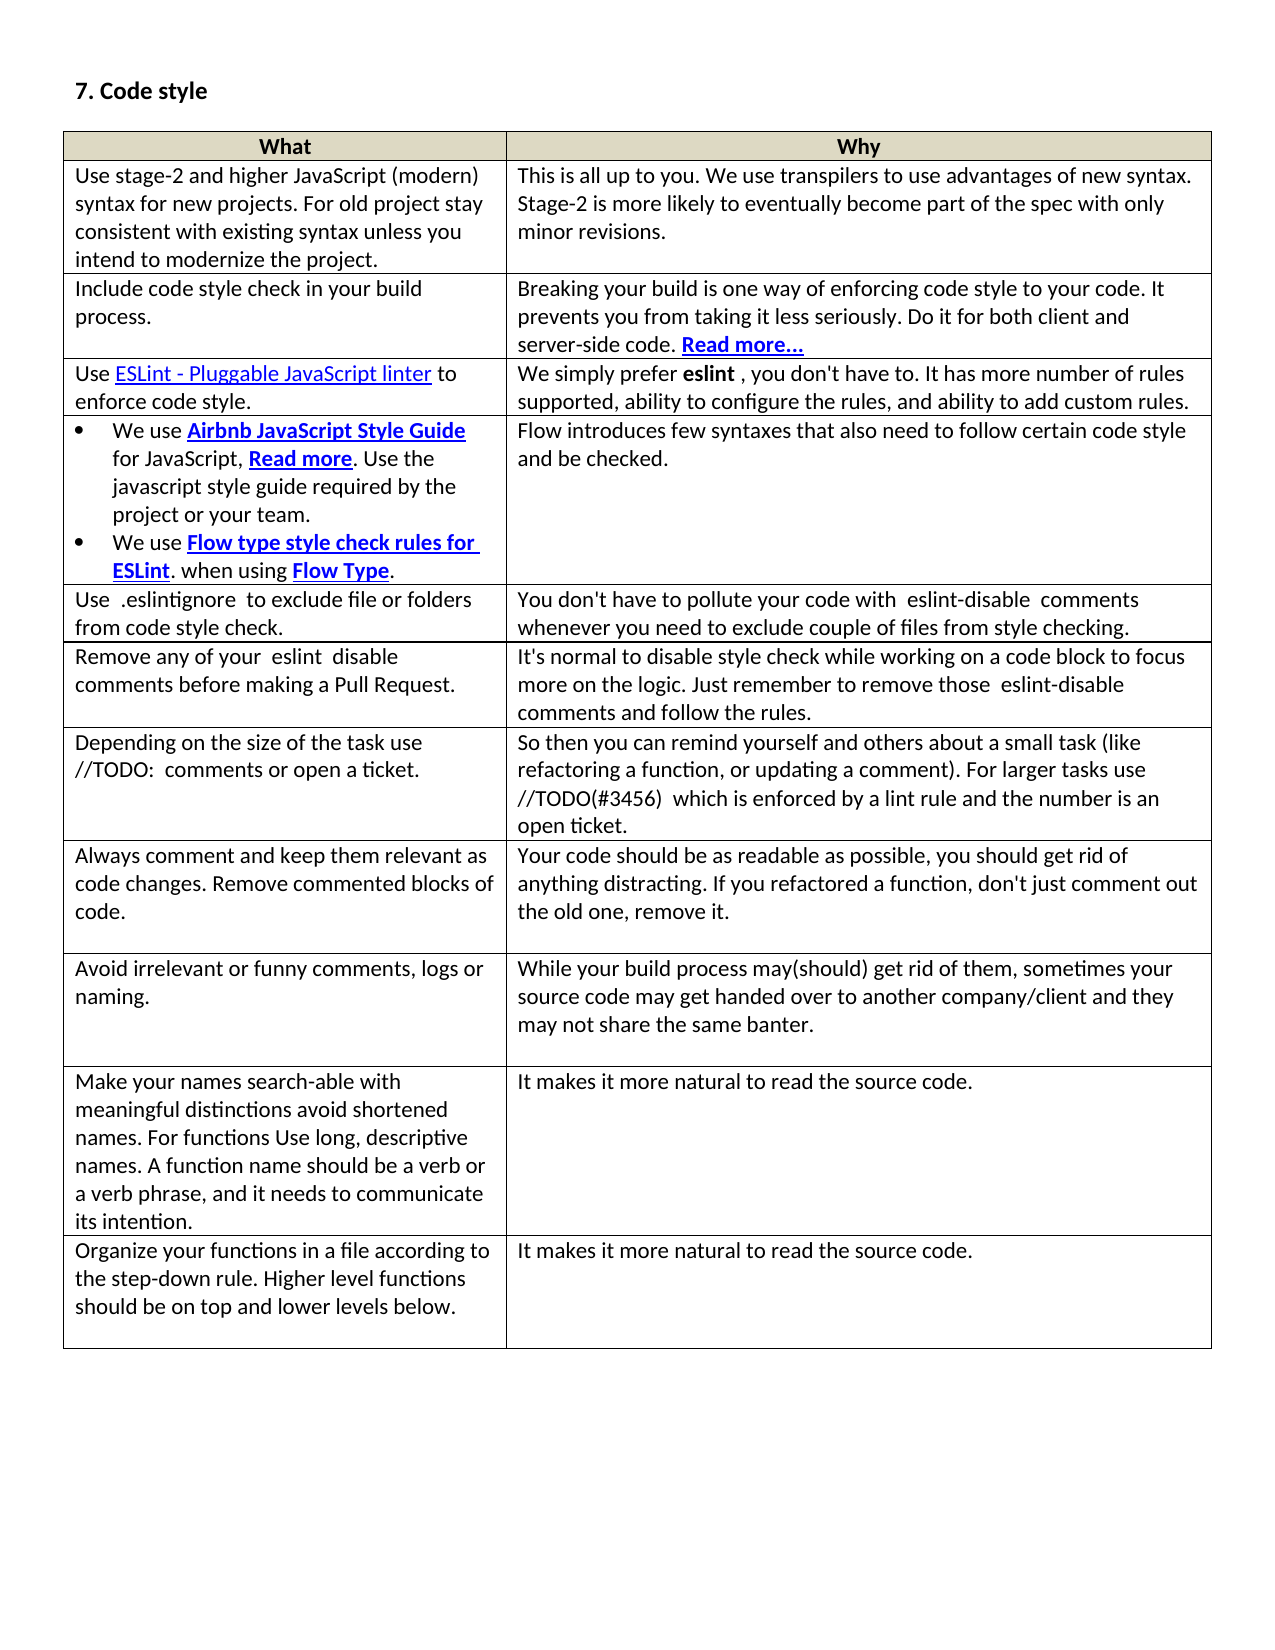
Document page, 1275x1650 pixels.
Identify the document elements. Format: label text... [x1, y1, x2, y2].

table_header What [64, 132, 506, 160]
table_cell Always comment and keep them relevant as code changes. Remove commented blocks of code. [64, 841, 506, 953]
table_cell Use ESLint - Pluggable JavaScript linter to enforce code style. [64, 359, 506, 415]
table_cell We simply prefer eslint , you don't have to. It has more number of rules supported, ability to configure the rules, and ability to add custom rules. [507, 359, 1211, 415]
table_cell Remove any of your eslint disable comments before making a Pull Request. [64, 643, 506, 727]
table_cell This is all up to you. We use transpilers to use advantages of new syntax. Stage-2 is more likely to eventually become part of the spec with only minor revisions. [507, 161, 1211, 273]
table_cell Depending on the size of the task use //TODO: comments or open a ticket. [64, 728, 506, 840]
table_cell While your build process may(should) get rid of them, sometimes your source code may get handed over to another company/client and they may not share the same banter. [507, 954, 1211, 1066]
table_header Why [507, 132, 1211, 160]
table_cell Use .eslintignore to exclude file or folders from code style check. [64, 585, 506, 641]
table_cell So then you can remind yourself and others about a small task (like refactoring a function, or updating a comment). For larger tasks use //TODO(#3456) which is enforced by a lint rule and the number is an open ticket. [507, 728, 1211, 840]
table_cell It makes it more natural to read the source code. [507, 1067, 1211, 1235]
table_cell You don't have to pollute your code with eslint-disable comments whenever you need to exclude couple of files from style checking. [507, 585, 1211, 641]
table_cell It's normal to disable style check while working on a code block to focus more on the logic. Just remember to remove those eslint-disable comments and follow the rules. [507, 643, 1211, 727]
table_cell Flow introduces few syntaxes that also need to follow certain code style and be checked. [507, 416, 1211, 584]
table_cell Organize your functions in a file according to the step-down rule. Higher level functions should be on top and lower levels below. [64, 1236, 506, 1348]
table_cell Include code style check in your build process. [64, 274, 506, 358]
table_cell Make your names search-able with meaningful distinctions avoid shortened names. For functions Use long, descriptive names. A function name should be a verb or a verb phrase, and it needs to communicate its intention. [64, 1067, 506, 1235]
table_cell We use Airbnb JavaScript Style Guide for JavaScript, Read more. Use the javascript style guide required by the project or your team. We use Flow type style check rules for ESLint. when using Flow Type. [64, 416, 506, 584]
table_cell It makes it more natural to read the source code. [507, 1236, 1211, 1348]
table_cell Your code should be as readable as possible, you should get rid of anything distracting. If you refactored a function, don't just comment out the old one, remove it. [507, 841, 1211, 953]
table_cell Avoid irrelevant or funny comments, logs or naming. [64, 954, 506, 1066]
text 7. Code style [75, 75, 1200, 106]
table_cell Breaking your build is one way of enforcing code style to your code. It prevents you from taking it less seriously. Do it for both client and server-side code. Read more... [507, 274, 1211, 358]
table_cell Use stage-2 and higher JavaScript (modern) syntax for new projects. For old project stay consistent with existing syntax unless you intend to modernize the project. [64, 161, 506, 273]
